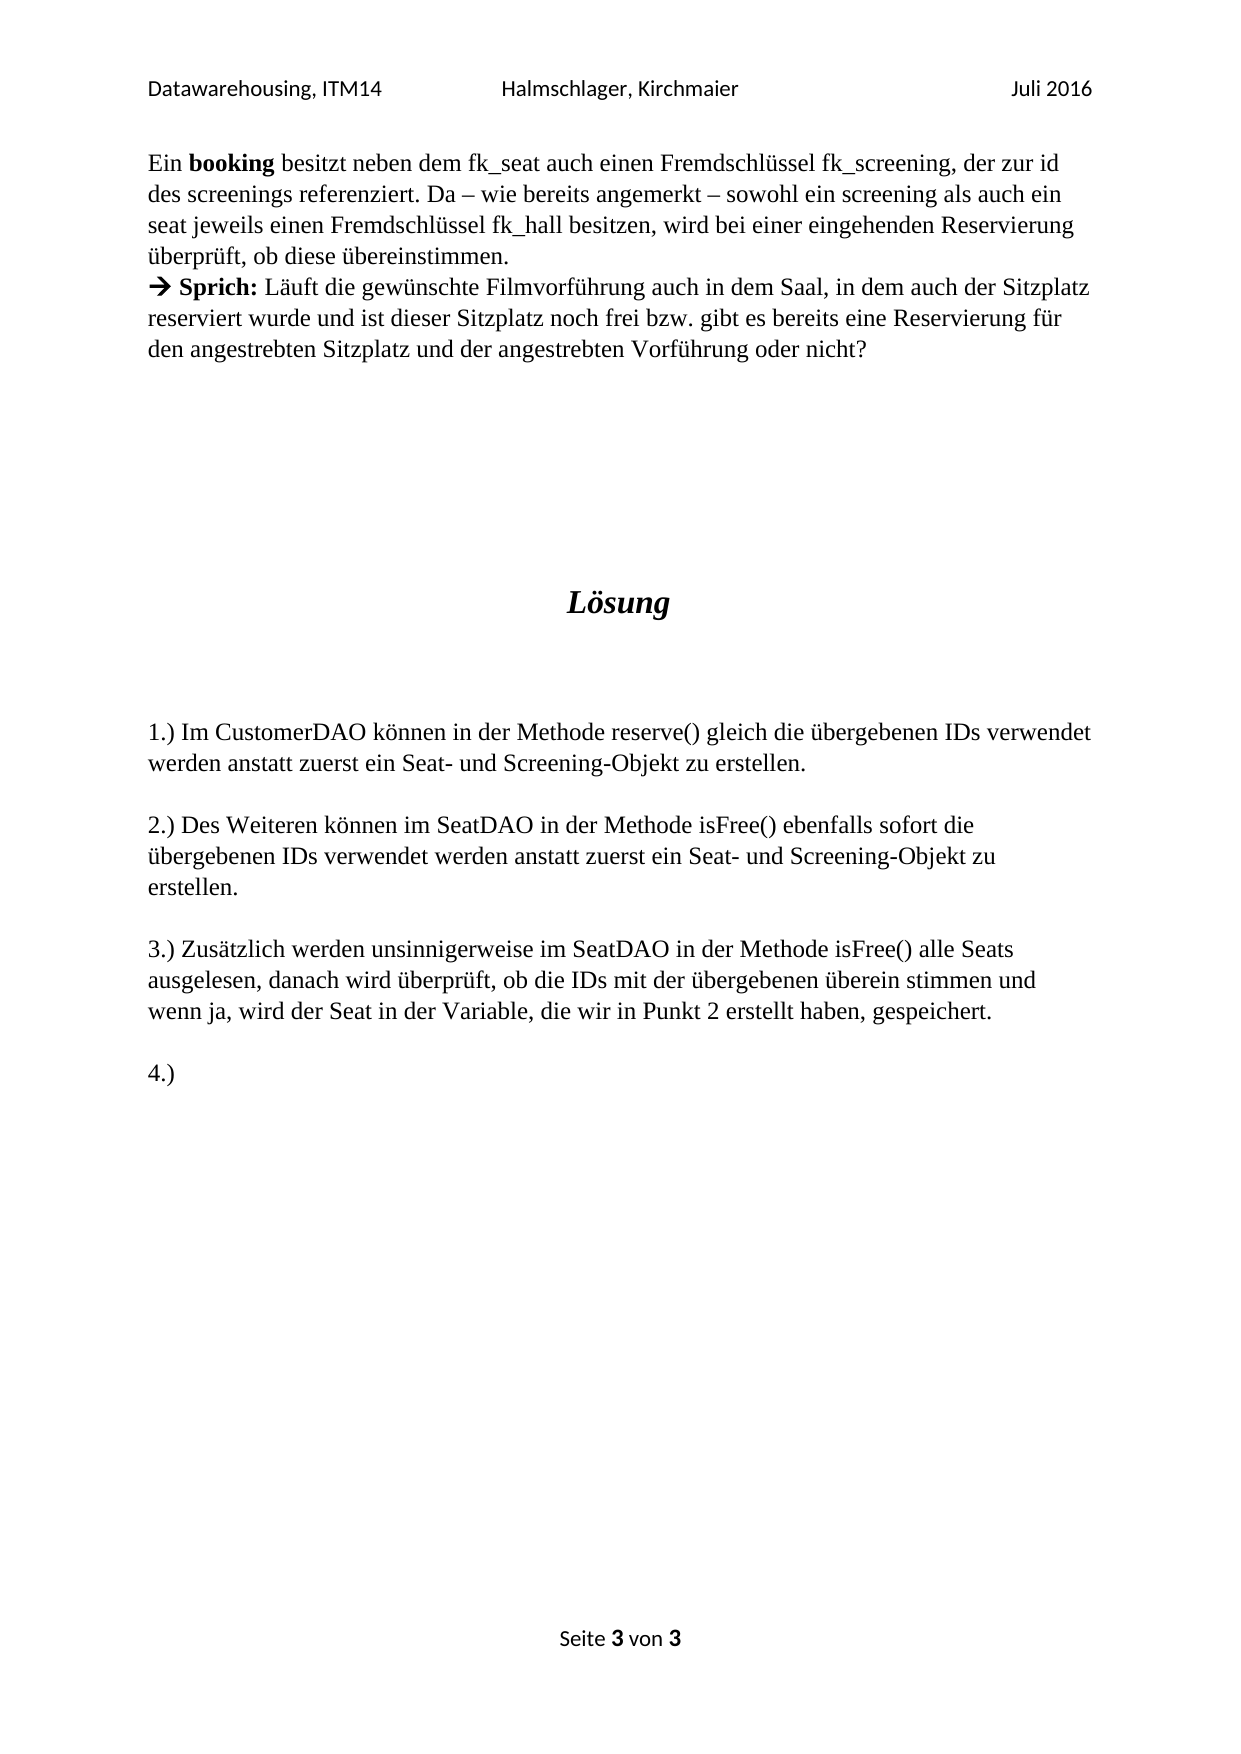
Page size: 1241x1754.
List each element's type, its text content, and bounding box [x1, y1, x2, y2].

text 4.) [148, 1058, 1093, 1087]
text Sprich: Läuft die gewünschte Filmvorführung auch in dem Saal, in dem auch der Sitzplatz reserviert wurde und ist dieser Sitzplatz noch frei bzw. gibt es bereits eine Reservierung für den angestrebten Sitzplatz und der angestrebten Vorführung oder nicht? [148, 272, 1093, 363]
text 3.) Zusätzlich werden unsinnigerweise im SeatDAO in der Methode isFree() alle Seats ausgelesen, danach wird überprüft, ob die IDs mit der übergebenen überein stimmen und wenn ja, wird der Seat in der Variable, die wir in Punkt 2 erstellt haben, gespeichert. [148, 934, 1093, 1025]
text 2.) Des Weiteren können im SeatDAO in der Methode isFree() ebenfalls sofort die übergebenen IDs verwendet werden anstatt zuerst ein Seat- und Screening-Objekt zu erstellen. [148, 810, 1093, 901]
text Lösung [148, 582, 1093, 621]
text 1.) Im CustomerDAO können in der Methode reserve() gleich die übergebenen IDs verwendet werden anstatt zuerst ein Seat- und Screening-Objekt zu erstellen. [148, 717, 1093, 776]
